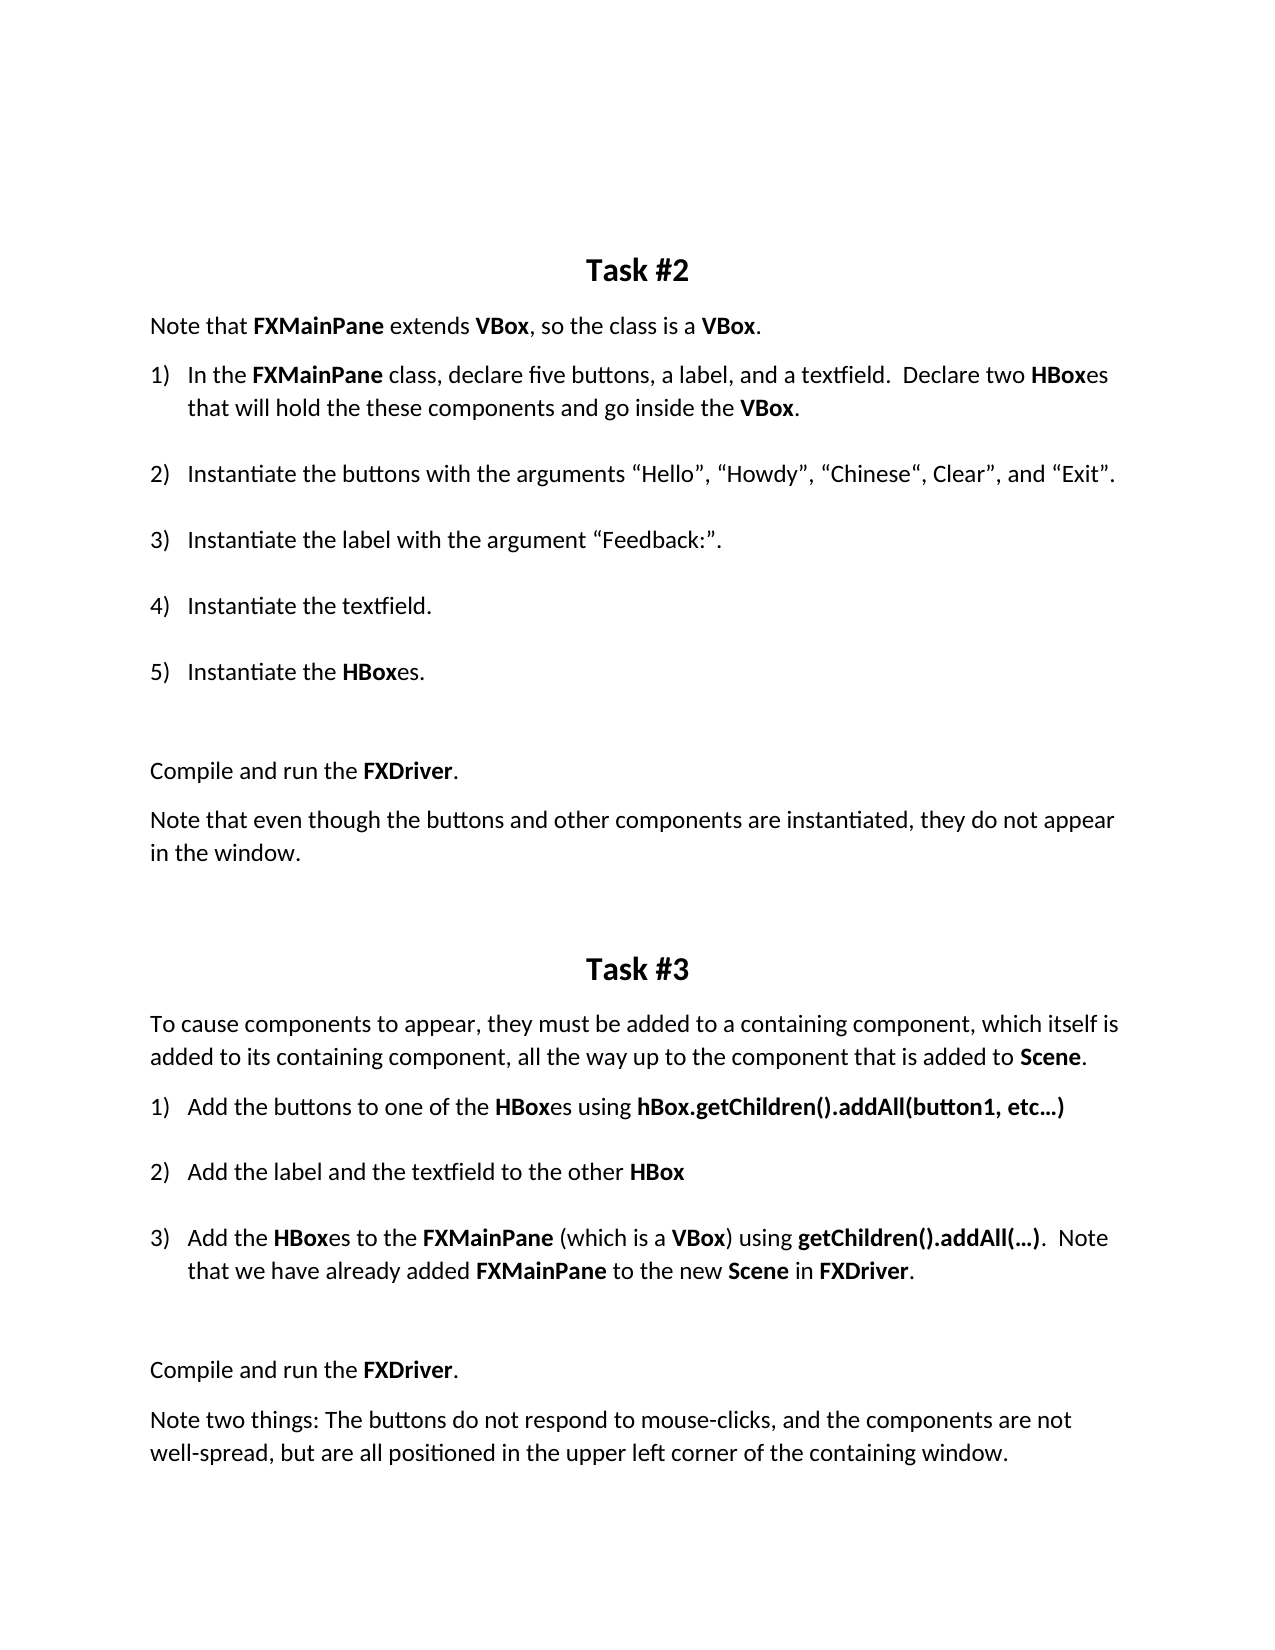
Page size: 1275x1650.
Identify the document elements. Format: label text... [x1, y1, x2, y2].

list Add the label and the textfield to the other HBox [150, 1156, 1125, 1187]
list In the FXMainPane class, declare five buttons, a label, and a textfield. Declare two HBoxes that will hold the these components and go inside the VBox. [150, 359, 1125, 423]
text To cause components to appear, they must be added to a containing component, which itself is added to its containing component, all the way up to the component that is added to Scene. [150, 1008, 1125, 1072]
text Note two things: The buttons do not respond to mouse-clicks, and the components are not well-spread, but are all positioned in the upper left corner of the containing window. [150, 1404, 1125, 1467]
text Note that FXMainPane extends VBox, so the class is a VBox. [150, 310, 1125, 340]
text Compile and run the FXDriver. [150, 1354, 1125, 1385]
text Note that even though the buttons and other components are instantiated, they do not appear in the window. [150, 804, 1125, 868]
text Compile and run the FXDriver. [150, 755, 1125, 785]
list Instantiate the textfield. [150, 590, 1125, 620]
list Instantiate the buttons with the arguments “Hello”, “Howdy”, “Chinese“, Clear”, and “Exit”. [150, 458, 1125, 489]
text Task #3 [150, 947, 1125, 988]
list Add the buttons to one of the HBoxes using hBox.getChildren().addAll(button1, etc…) [150, 1091, 1125, 1121]
list Add the HBoxes to the FXMainPane (which is a VBox) using getChildren().addAll(…). Note that we have already added FXMainPane to the new Scene in FXDriver. [150, 1222, 1125, 1286]
list Instantiate the label with the argument “Feedback:”. [150, 524, 1125, 554]
list Instantiate the HBoxes. [150, 656, 1125, 686]
text Task #2 [150, 249, 1125, 290]
